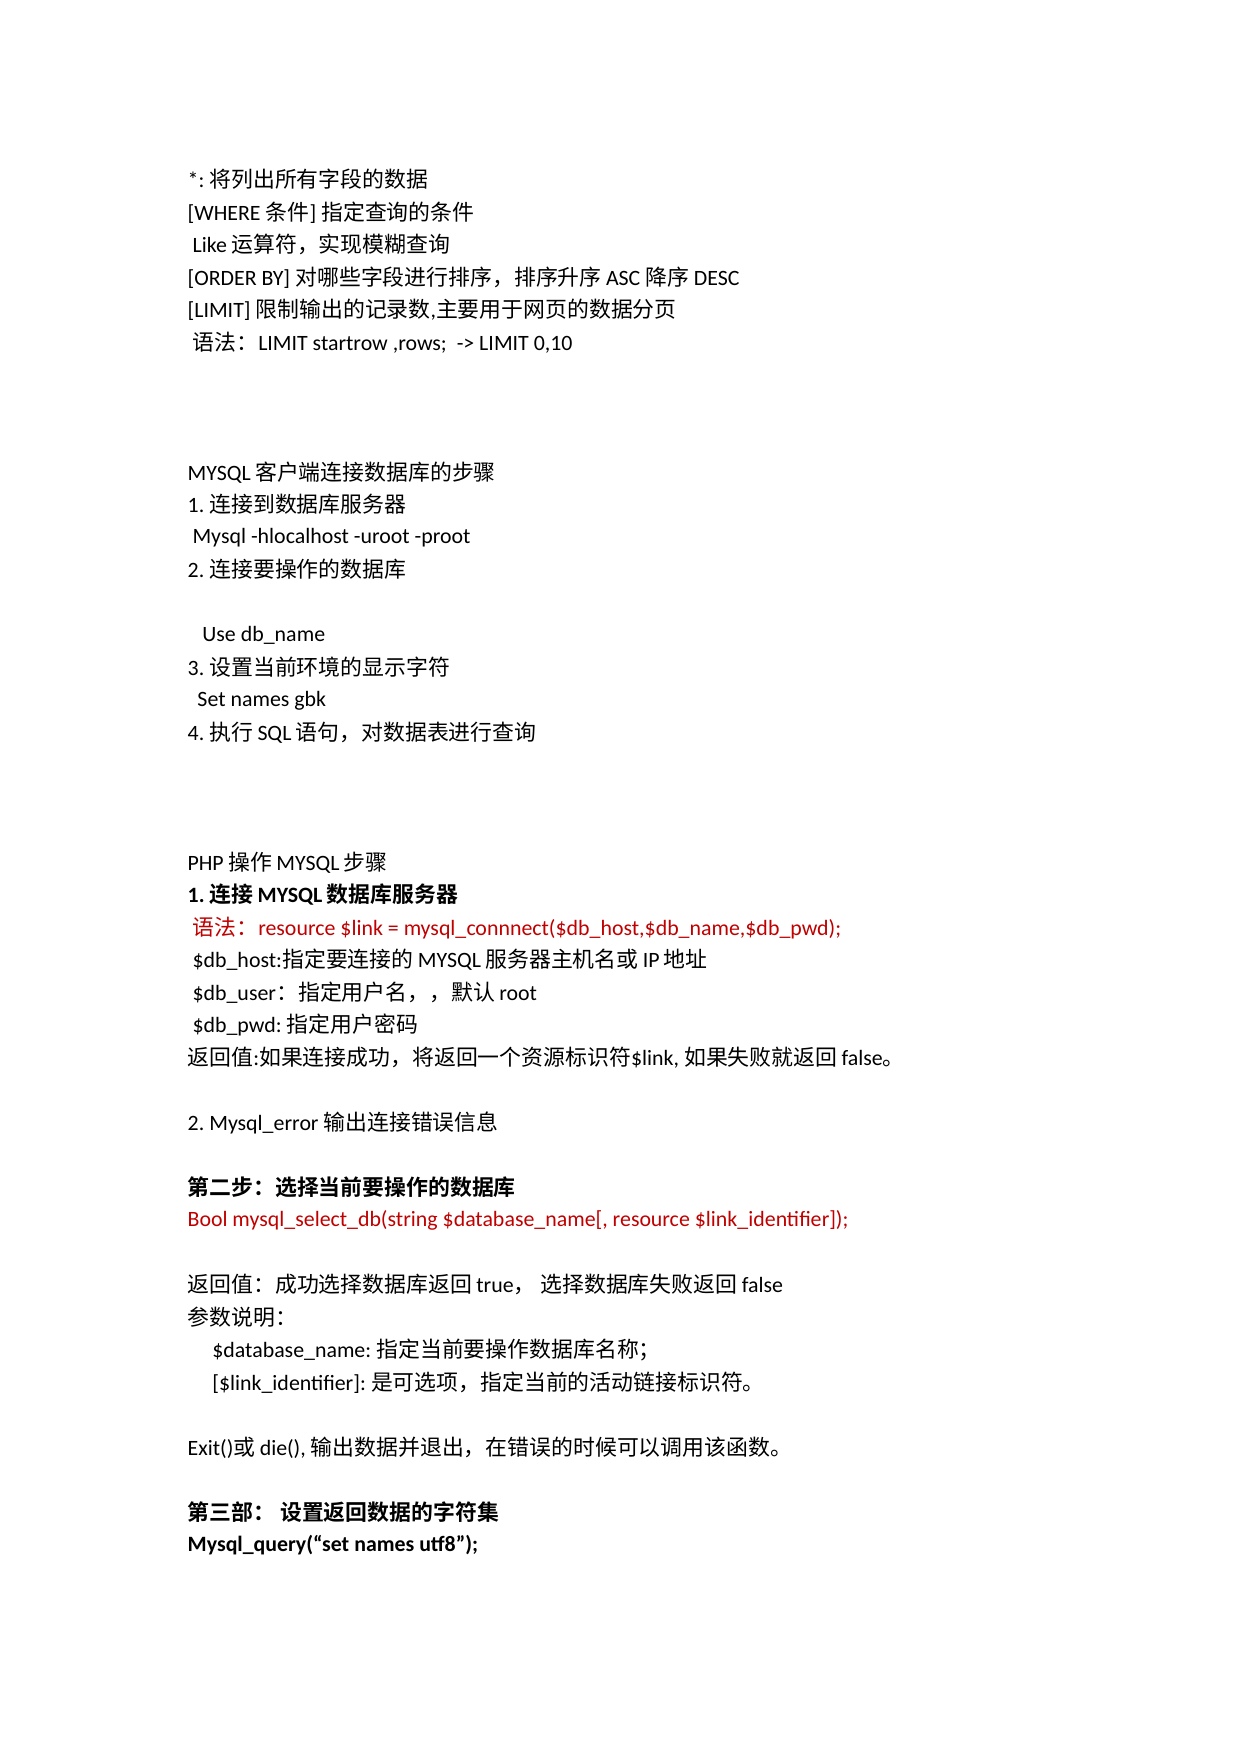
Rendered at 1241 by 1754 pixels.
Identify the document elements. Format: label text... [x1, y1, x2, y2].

list Use db_name [187, 617, 1053, 649]
list 执行SQL语句，对数据表进行查询 [187, 714, 1053, 747]
list [WHERE 条件] 指定查询的条件 [187, 194, 1053, 227]
list 参数说明： [187, 1299, 1053, 1332]
list 设置当前环境的显示字符 [187, 649, 1053, 682]
list Set names gbk [187, 682, 1053, 714]
list [LIMIT] 限制输出的记录数,主要用于网页的数据分页 [187, 292, 1053, 324]
list Mysql -hlocalhost -uroot -proot [187, 519, 1053, 552]
list 第二步：选择当前要操作的数据库 [187, 1169, 1053, 1202]
list 语法：LIMIT startrow ,rows; -> LIMIT 0,10 [187, 324, 1053, 357]
list Mysql_query(“set names utf8”); [187, 1527, 1053, 1559]
list Like运算符，实现模糊查询 [187, 227, 1053, 259]
list [$link_identifier]: 是可选项，指定当前的活动链接标识符。 [187, 1364, 1053, 1397]
list 连接到数据库服务器 [187, 487, 1053, 519]
list [ORDER BY] 对哪些字段进行排序，排序升序ASC 降序 DESC [187, 259, 1053, 292]
list 语法：resource $link = mysql_connnect($db_host,$db_name,$db_pwd); [187, 909, 1053, 942]
list Exit()或die(), 输出数据并退出，在错误的时候可以调用该函数。 [187, 1429, 1053, 1462]
list Bool mysql_select_db(string $database_name[, resource $link_identifier]); [187, 1202, 1053, 1234]
list $db_pwd: 指定用户密码 [187, 1007, 1053, 1039]
list $db_user：指定用户名，，默认root [187, 974, 1053, 1007]
list 连接MYSQL数据库服务器 [187, 877, 1053, 909]
list Mysql_error 输出连接错误信息 [187, 1104, 1053, 1137]
list $db_host:指定要连接的MYSQL服务器主机名或IP地址 [187, 942, 1053, 974]
list PHP操作MYSQL步骤 [187, 844, 1053, 877]
list *: 将列出所有字段的数据 [187, 162, 1053, 194]
list 返回值：成功选择数据库返回true， 选择数据库失败返回false [187, 1267, 1053, 1299]
list $database_name: 指定当前要操作数据库名称； [187, 1332, 1053, 1364]
list 返回值:如果连接成功，将返回一个资源标识符$link, 如果失败就返回false。 [187, 1039, 1053, 1072]
list 第三部： 设置返回数据的字符集 [187, 1494, 1053, 1527]
list MYSQL客户端连接数据库的步骤 [187, 454, 1053, 487]
list 连接要操作的数据库 [187, 552, 1053, 584]
